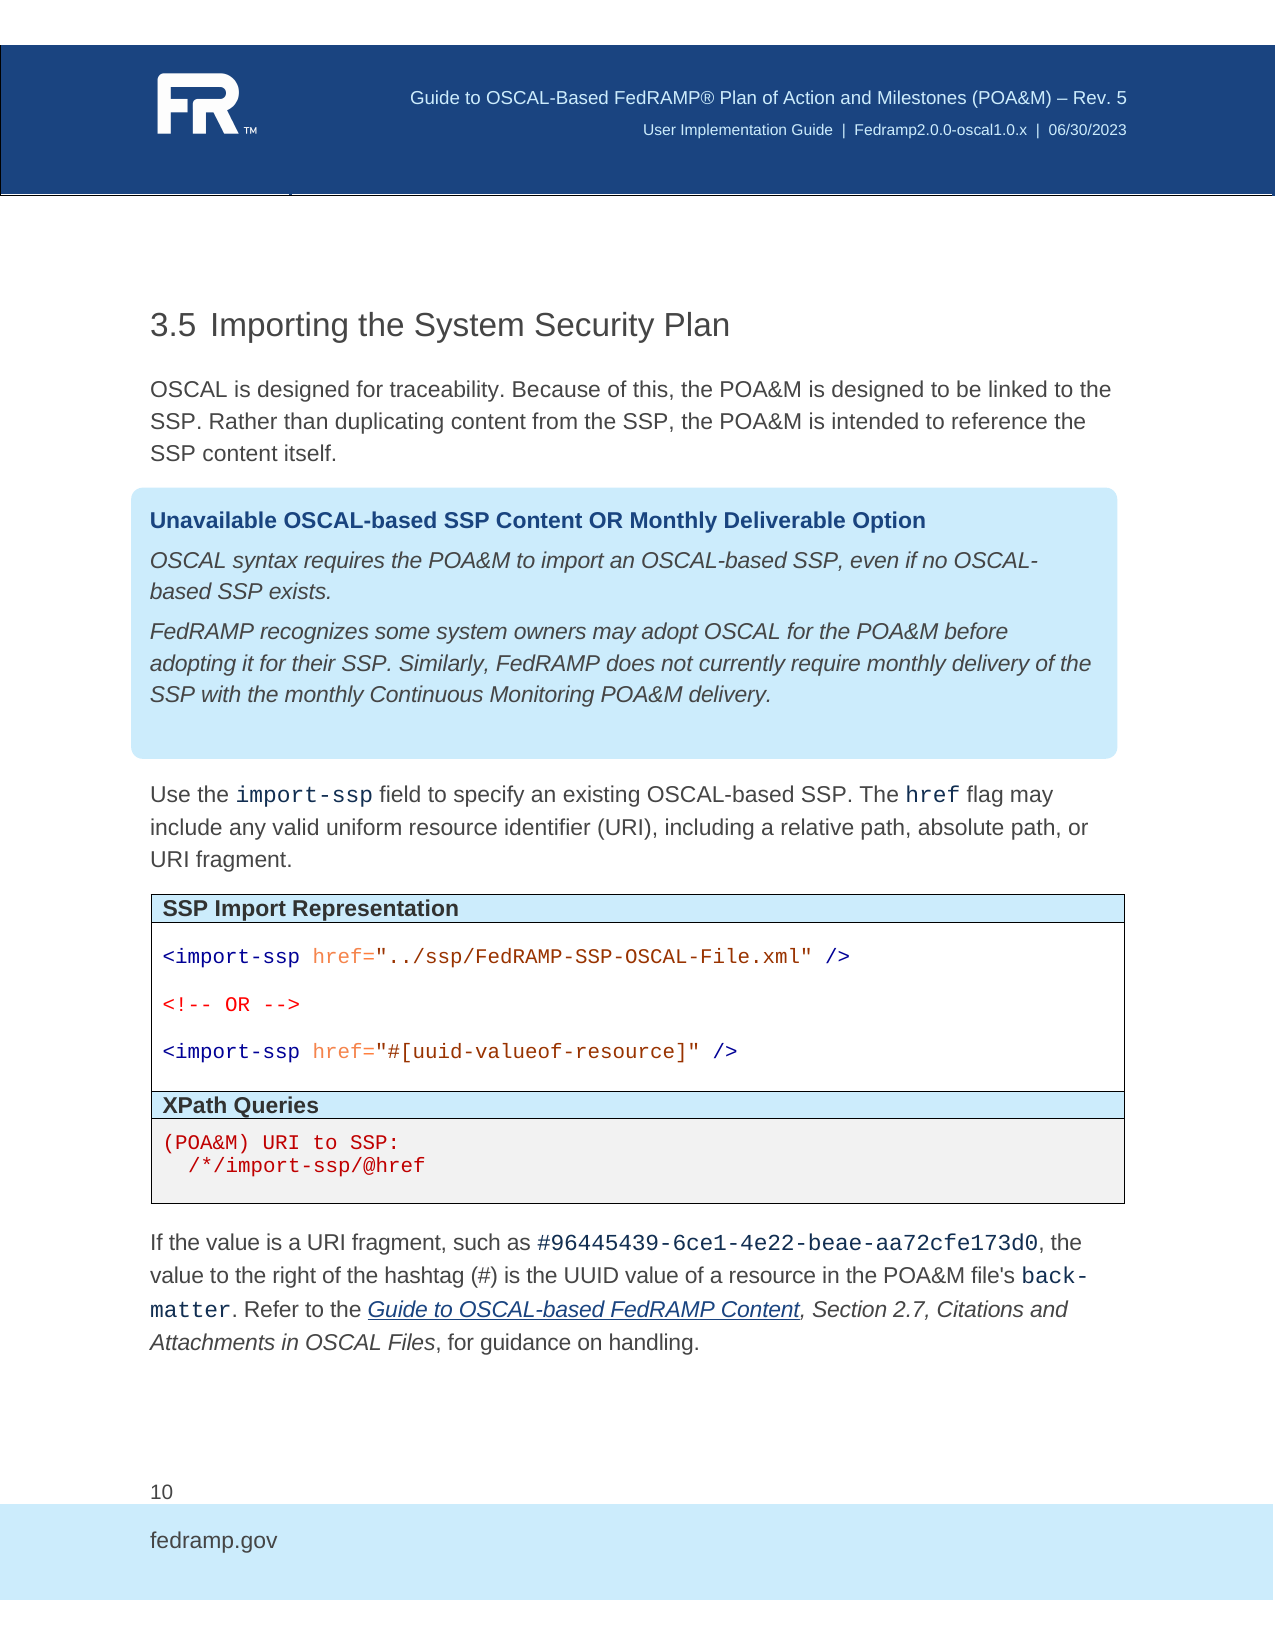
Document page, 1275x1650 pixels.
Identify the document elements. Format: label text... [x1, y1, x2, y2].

table_cell (POA&M) URI to SSP: /*/import-ssp/@href [152, 1119, 1124, 1203]
text OSCAL is designed for traceability. Because of this, the POA&M is designed to be linked to the SSP. Rather than duplicating content from the SSP, the POA&M is intended to reference the SSP content itself. [150, 376, 1125, 466]
table_cell XPath Queries [152, 1092, 1124, 1118]
table_cell <import-ssp href="../ssp/FedRAMP-SSP-OSCAL-File.xml" /> <!-- OR --> <import-ssp href="#[uuid-valueof-resource]" /> [152, 923, 1124, 1091]
subtitle Importing the System Security Plan [150, 305, 1125, 344]
picture [157, 73, 257, 134]
table_header SSP Import Representation [152, 895, 1124, 922]
text If the value is a URI fragment, such as #96445439-6ce1-4e22-beae-aa72cfe173d0, the value to the right of the hashtag (#) is the UUID value of a resource in the POA&M file's back-matter. Refer to the Guide to OSCAL-based FedRAMP Content, Section 2.7, Citations and Attachments in OSCAL Files, for guidance on handling. [150, 1229, 1125, 1356]
text Use the import-ssp field to specify an existing OSCAL-based SSP. The href flag may include any valid uniform resource identifier (URI), including a relative path, absolute path, or URI fragment. [150, 781, 1125, 872]
